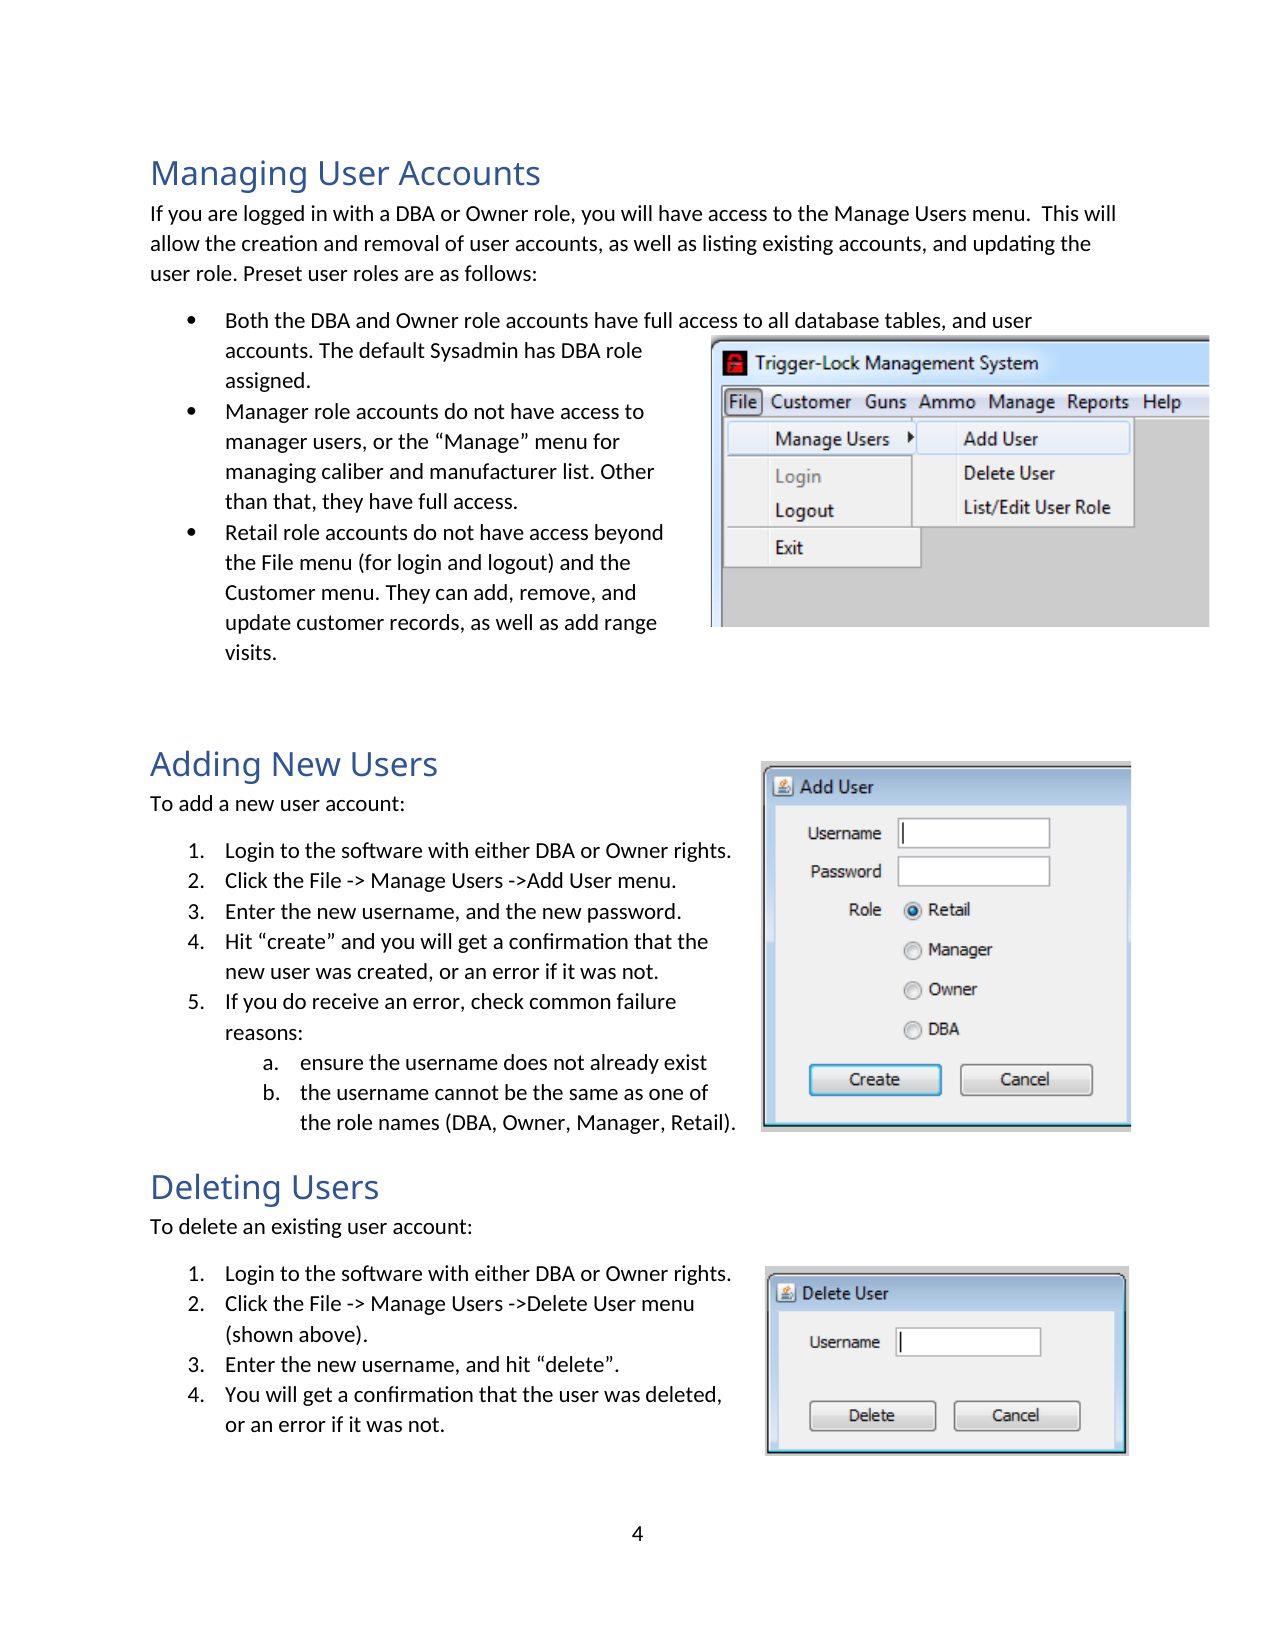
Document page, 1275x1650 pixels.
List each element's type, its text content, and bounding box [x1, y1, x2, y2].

subtitle Adding New Users [150, 741, 1125, 786]
text If you are logged in with a DBA or Owner role, you will have access to the Manage Users menu. This will allow the creation and removal of user accounts, as well as listing existing accounts, and updating the user role. Preset user roles are as follows: [150, 199, 1125, 287]
text To add a new user account: [150, 789, 759, 818]
list Login to the software with either DBA or Owner rights. [187, 1259, 1125, 1287]
list Click the File -> Manage Users ->Delete User menu (shown above). [187, 1289, 763, 1348]
list Manager role accounts do not have access to manager users, or the “Manage” menu for managing caliber and manufacturer list. Other than that, they have full access. [187, 397, 709, 516]
picture [759, 761, 1132, 1129]
list Enter the new username, and hit “delete”. [187, 1350, 763, 1378]
list Enter the new username, and the new password. [187, 897, 759, 925]
list You will get a confirmation that the user was deleted, or an error if it was not. [187, 1380, 763, 1438]
subtitle Managing User Accounts [150, 150, 1125, 195]
subtitle Deleting Users [150, 1163, 1125, 1209]
list Both the DBA and Owner role accounts have full access to all database tables, and user accounts. The default Sysadmin has DBA role assigned. [187, 306, 1125, 395]
picture [709, 335, 1208, 626]
list the username cannot be the same as one of the role names (DBA, Owner, Manager, Retail). [262, 1078, 1125, 1136]
list Login to the software with either DBA or Owner rights. [187, 836, 759, 864]
list Retail role accounts do not have access beyond the File menu (for login and logout) and the Customer menu. They can add, remove, and update customer records, as well as add range visits. [187, 518, 1125, 667]
list ensure the username does not already exist [262, 1048, 759, 1076]
list If you do receive an error, check common failure reasons: [187, 987, 759, 1046]
list Click the File -> Manage Users ->Add User menu. [187, 867, 759, 895]
list Hit “create” and you will get a confirmation that the new user was created, or an error if it was not. [187, 927, 759, 985]
text To delete an existing user account: [150, 1212, 1125, 1241]
picture [763, 1266, 1129, 1453]
